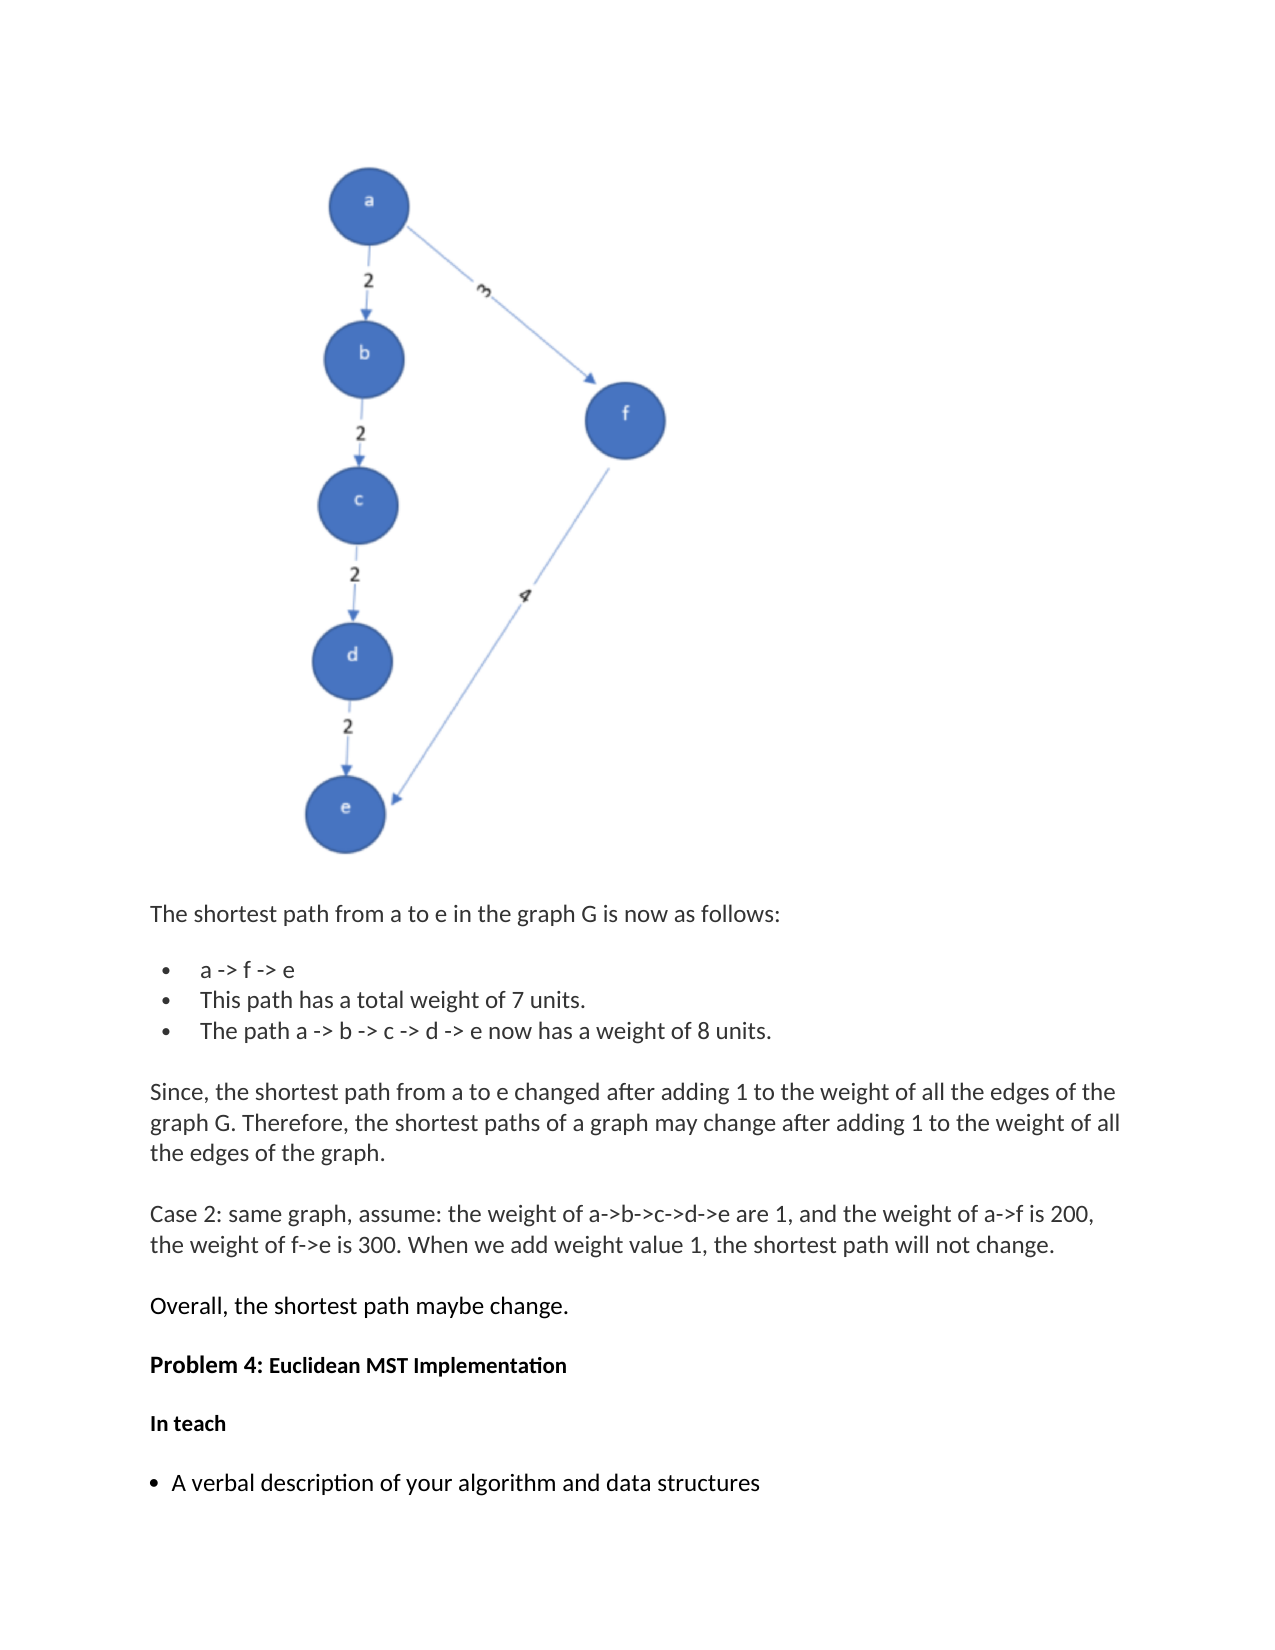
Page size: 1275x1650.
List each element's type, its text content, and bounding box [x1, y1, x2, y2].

text Overall, the shortest path maybe change. [150, 1290, 1125, 1320]
text Problem 4: Euclidean MST Implementation [150, 1349, 1125, 1380]
text In teach [150, 1409, 1125, 1437]
list The path a -> b -> c -> d -> e now has a weight of 8 units. [162, 1015, 1100, 1046]
text The shortest path from a to e in the graph G is now as follows: [150, 899, 1125, 929]
text Since, the shortest path from a to e changed after adding 1 to the weight of all the edges of the graph G. Therefore, the shortest paths of a graph may change after adding 1 to the weight of all the edges of the graph. [150, 1076, 1125, 1168]
list This path has a total weight of 7 units. [162, 985, 1100, 1015]
list a -> f -> e [162, 954, 1100, 985]
picture [150, 150, 735, 874]
text A verbal description of your algorithm and data structures [150, 1466, 1125, 1498]
text Case 2: same graph, assume: the weight of a->b->c->d->e are 1, and the weight of a->f is 200, the weight of f->e is 300. When we add weight value 1, the shortest path will not change. [150, 1198, 1100, 1259]
